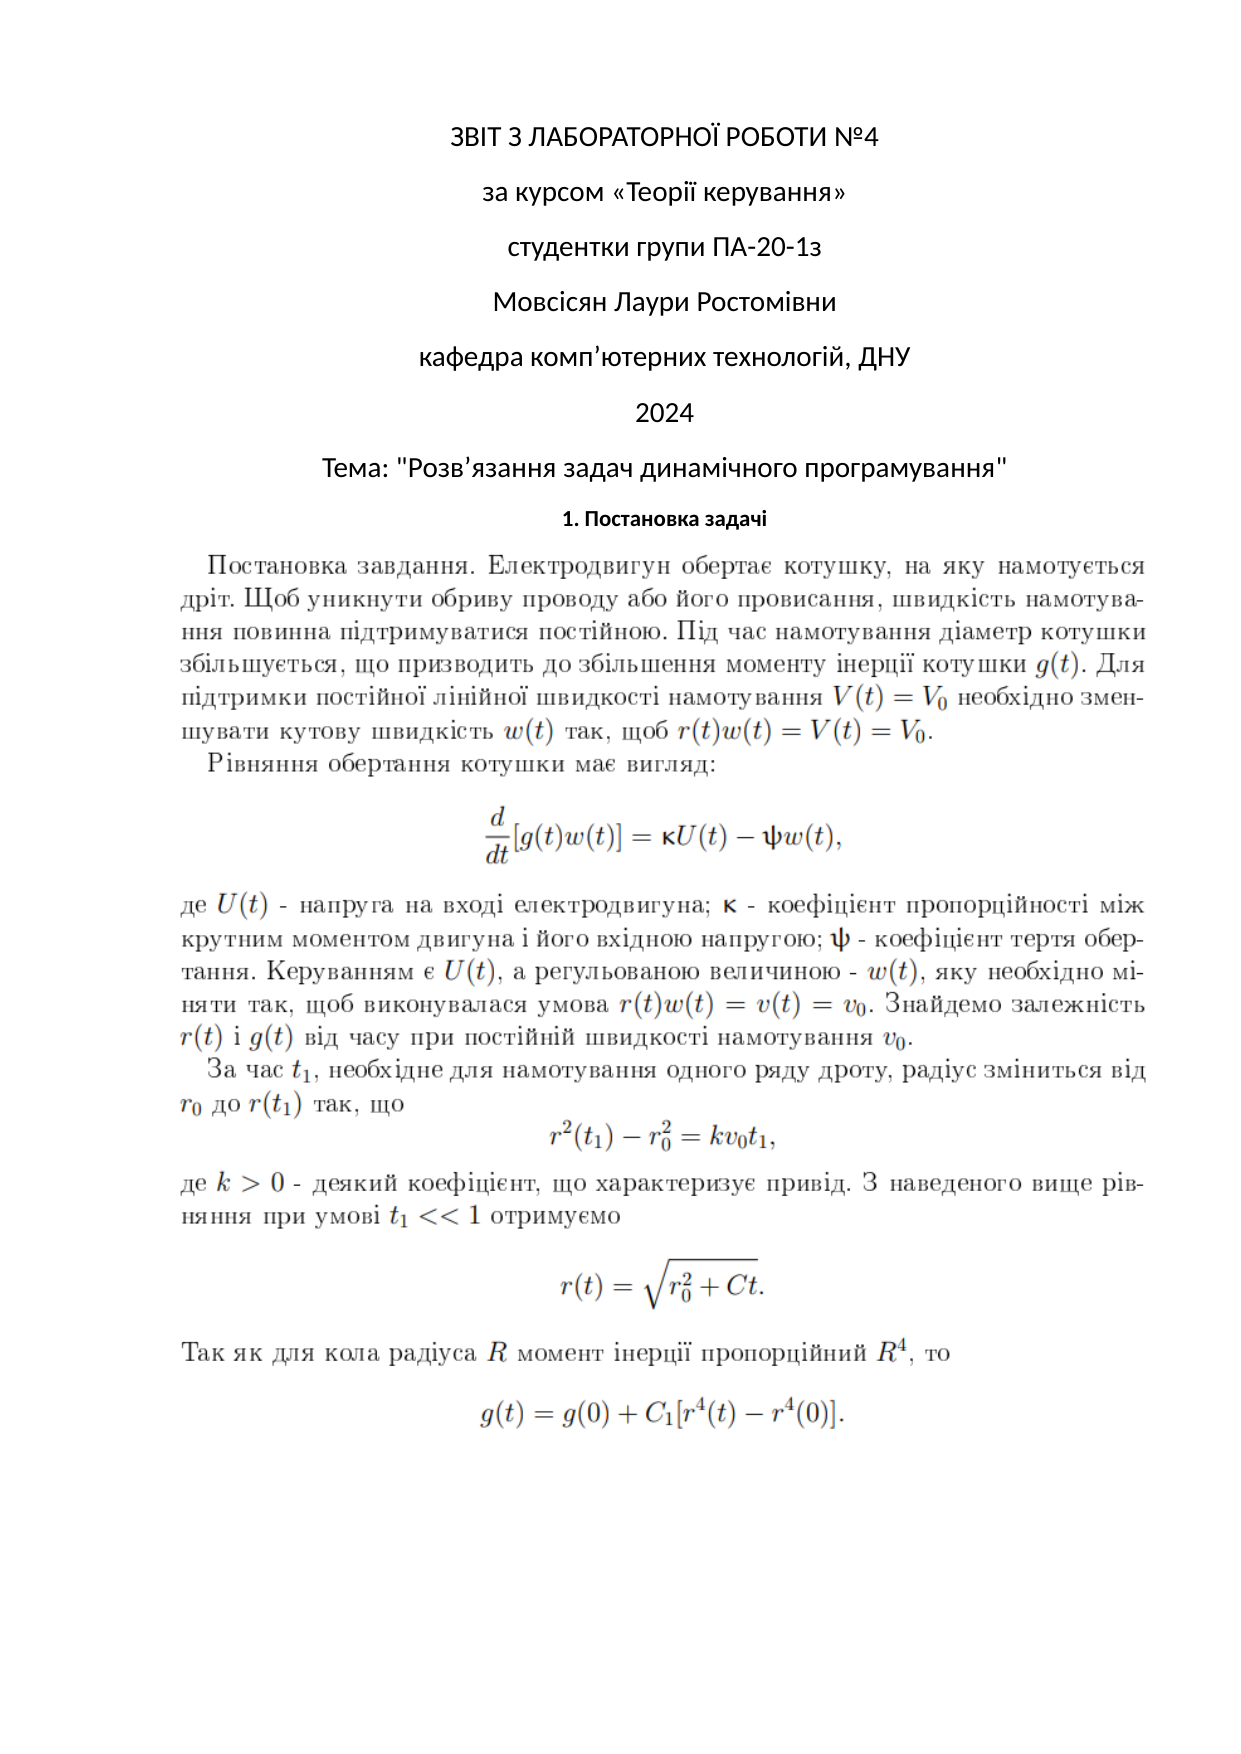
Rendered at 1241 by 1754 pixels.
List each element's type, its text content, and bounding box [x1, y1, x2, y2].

text студентки групи ПА-20-1з [177, 228, 1152, 264]
text 2024 [177, 394, 1152, 429]
text за курсом «Теорії керування» [177, 173, 1152, 209]
text Мовсісян Лаури Ростомівни [177, 283, 1152, 319]
text ЗВІТ З ЛАБОРАТОРНОЇ РОБОТИ №4 [177, 118, 1152, 154]
text Тема: "Розв’язання задач динамічного програмування" [177, 449, 1152, 484]
text 1. Постановка задачі [177, 504, 1152, 532]
text кафедра комп’ютерних технологій, ДНУ [177, 338, 1152, 374]
picture [177, 550, 1152, 1463]
